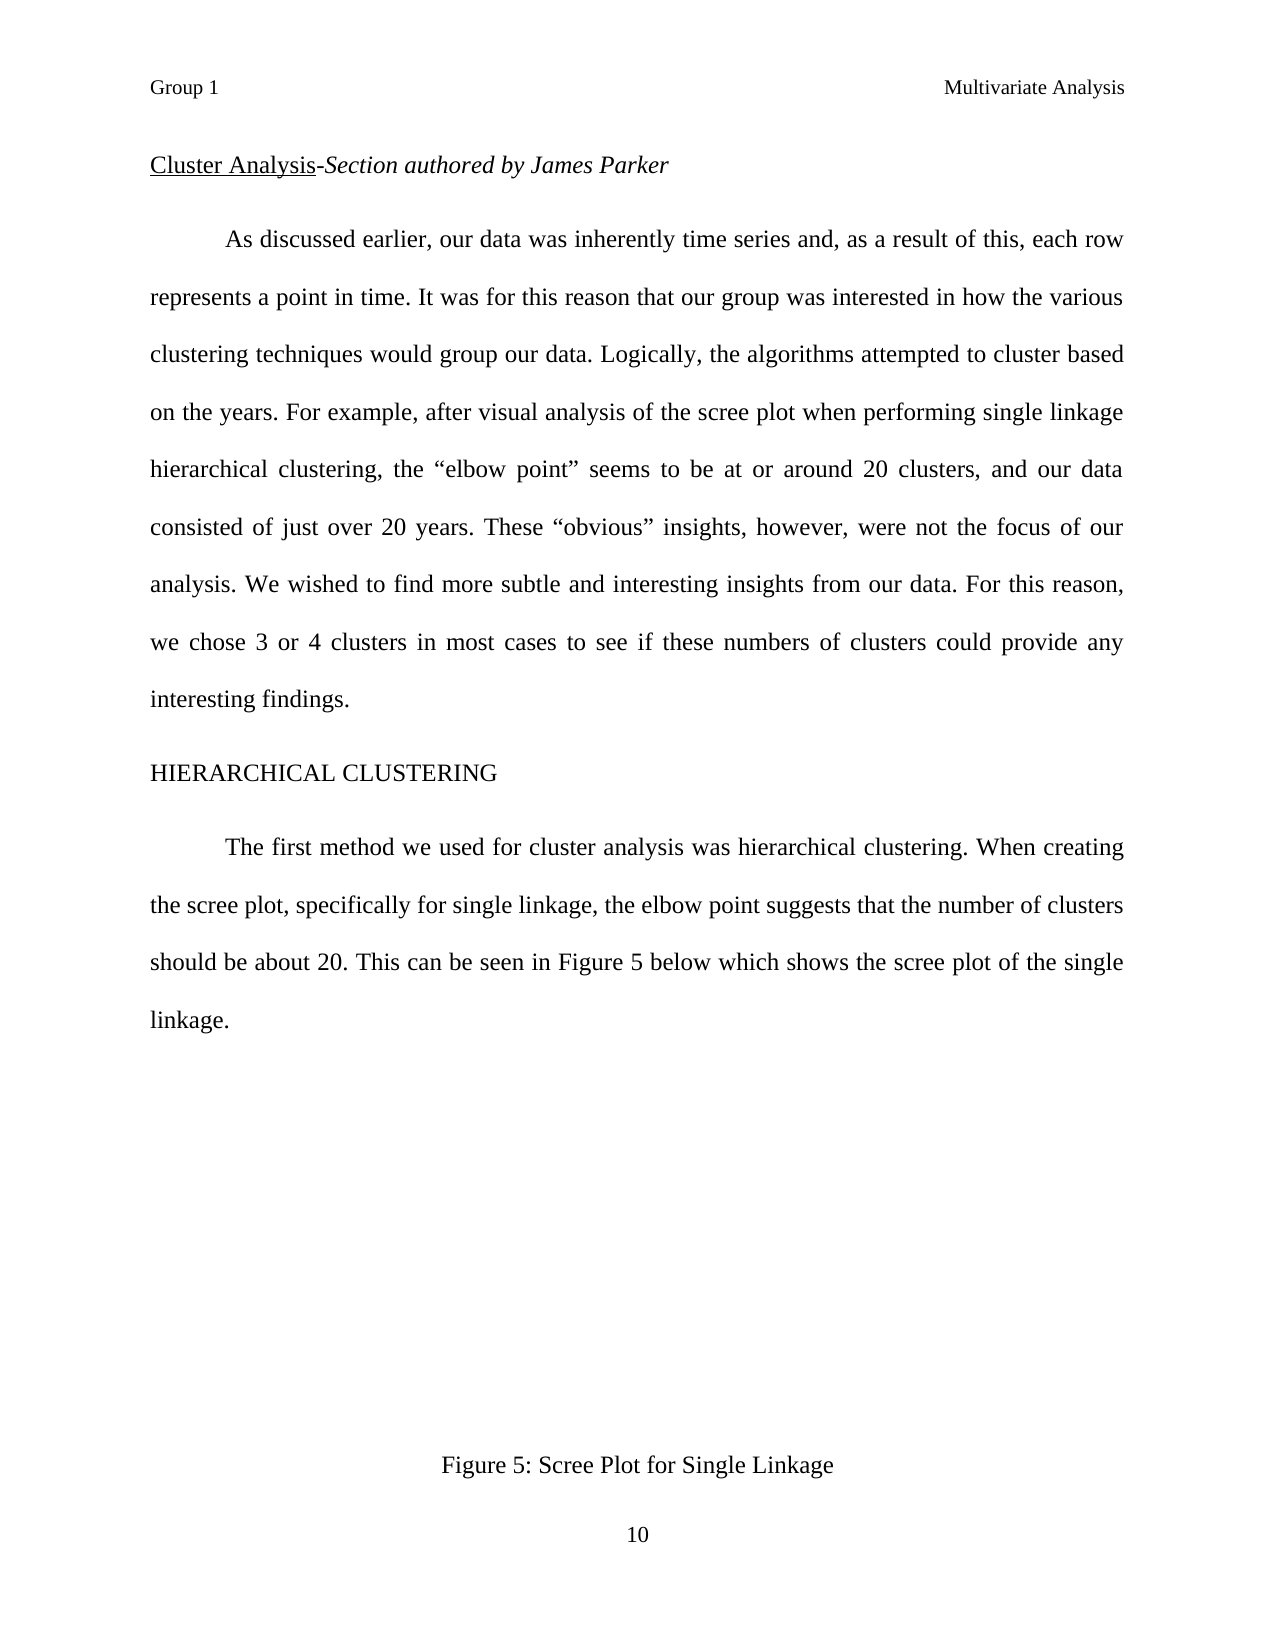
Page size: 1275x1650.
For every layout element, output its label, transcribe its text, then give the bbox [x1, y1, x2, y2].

text HIERARCHICAL CLUSTERING [150, 758, 1125, 787]
text The first method we used for cluster analysis was hierarchical clustering. When creating the scree plot, specifically for single linkage, the elbow point suggests that the number of clusters should be about 20. This can be seen in Figure 5 below which shows the scree plot of the single linkage. [150, 832, 1125, 1034]
text Figure 5: Scree Plot for Single Linkage [150, 1450, 1125, 1479]
text Cluster Analysis-Section authored by James Parker [150, 150, 1125, 179]
text As discussed earlier, our data was inherently time series and, as a result of this, each row represents a point in time. It was for this reason that our group was interested in how the various clustering techniques would group our data. Logically, the algorithms attempted to cluster based on the years. For example, after visual analysis of the scree plot when performing single linkage hierarchical clustering, the “elbow point” seems to be at or around 20 clusters, and our data consisted of just over 20 years. These “obvious” insights, however, were not the focus of our analysis. We wished to find more subtle and interesting insights from our data. For this reason, we chose 3 or 4 clusters in most cases to see if these numbers of clusters could provide any interesting findings. [150, 224, 1125, 713]
